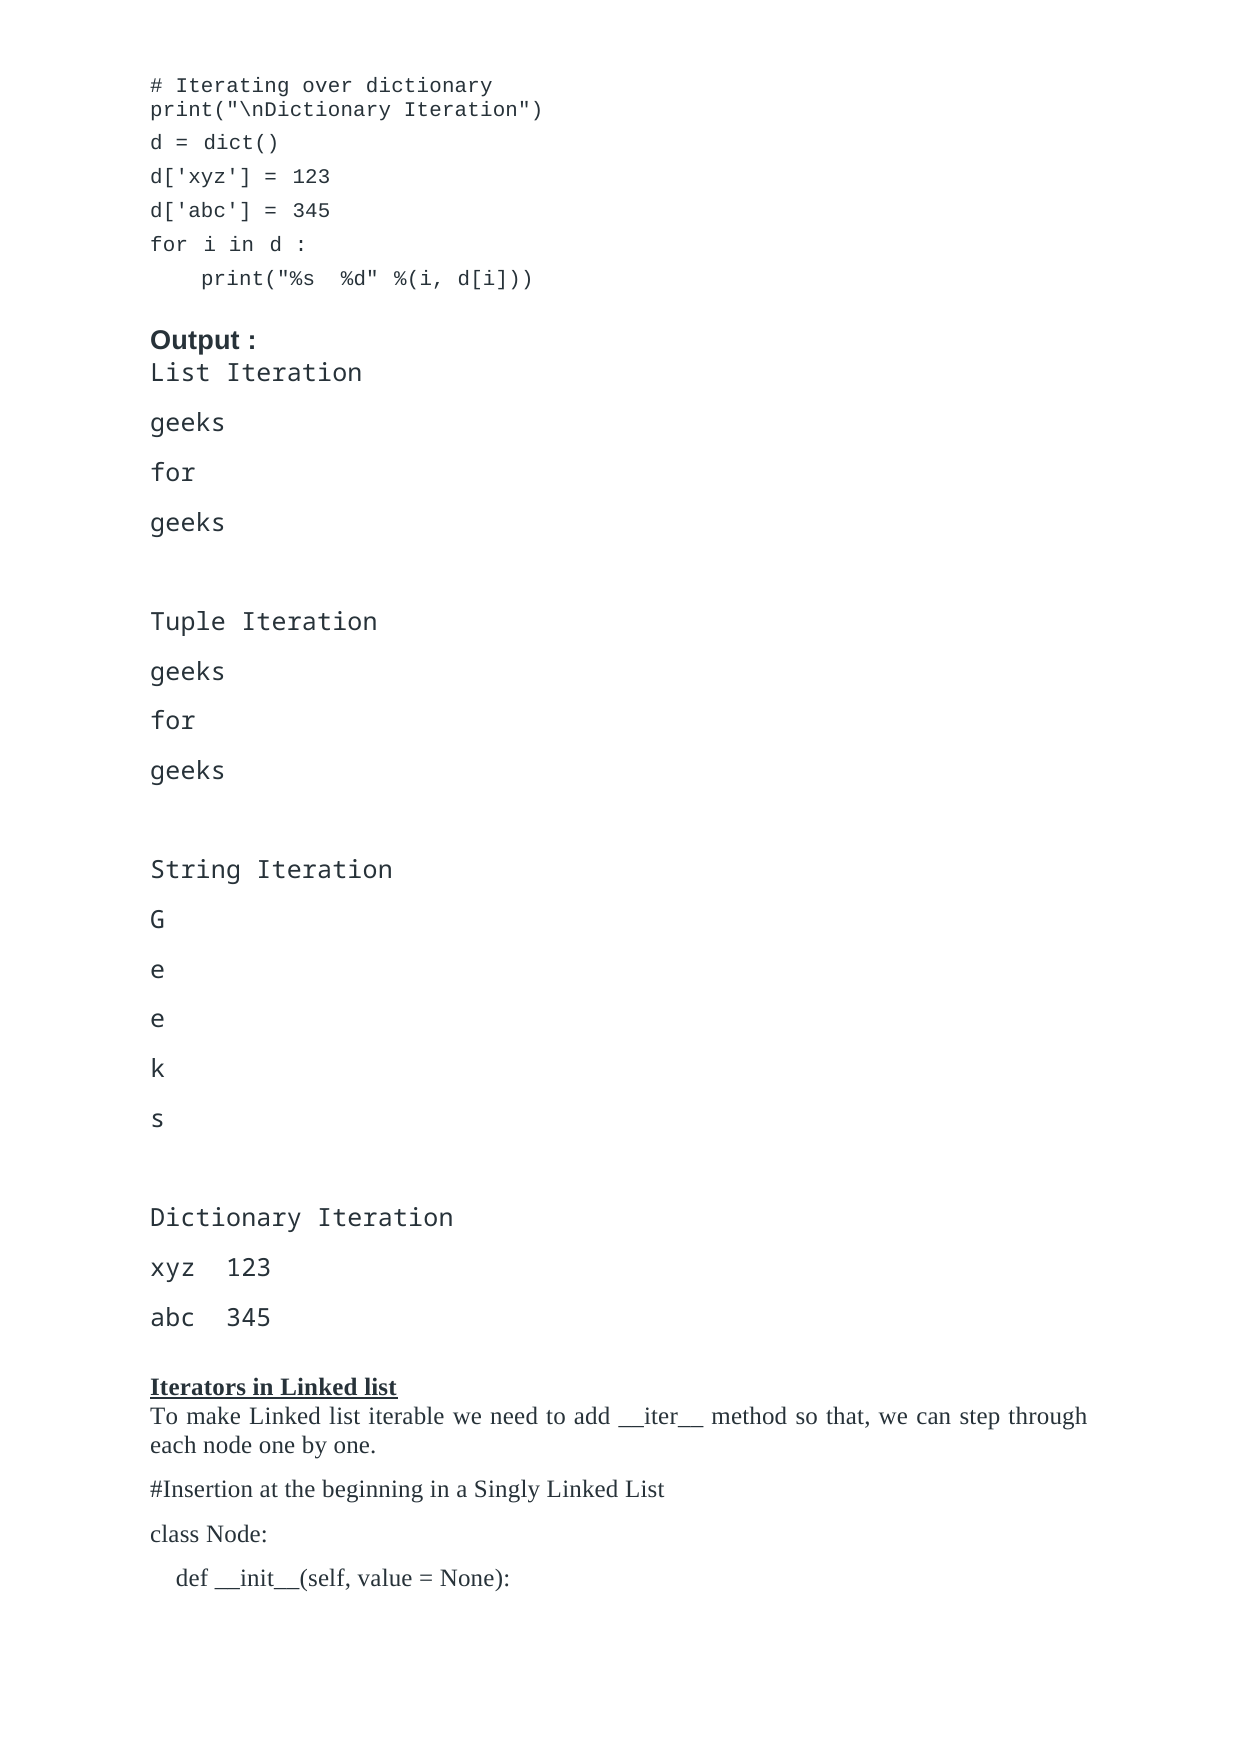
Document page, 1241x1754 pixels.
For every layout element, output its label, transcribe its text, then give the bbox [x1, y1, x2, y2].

text class Node: [150, 1519, 1090, 1547]
text G [150, 902, 1090, 936]
text k [150, 1051, 1090, 1085]
text d['xyz'] = 123 [150, 156, 1090, 190]
text Dictionary Iteration [150, 1200, 1090, 1234]
text String Iteration [150, 852, 1090, 886]
text print("\nDictionary Iteration") [150, 99, 1090, 122]
text s [150, 1100, 1090, 1134]
text Iterators in Linked list [150, 1372, 1090, 1401]
text for [150, 454, 1090, 488]
text # Iterating over dictionary [150, 75, 1090, 99]
text e [150, 1001, 1090, 1035]
text geeks [150, 405, 1090, 439]
text def __init__(self, value = None): [150, 1563, 1090, 1592]
text To make Linked list iterable we need to add __iter__ method so that, we can step through each node one by one. [150, 1401, 1090, 1459]
text for [150, 703, 1090, 737]
text geeks [150, 653, 1090, 687]
text List Iteration [150, 355, 1090, 389]
text e [150, 951, 1090, 985]
text print("%s %d" %(i, d[i])) [150, 258, 1090, 293]
text d['abc'] = 345 [150, 190, 1090, 224]
text xyz 123 [150, 1249, 1090, 1283]
text Output : [150, 324, 1090, 355]
text geeks [150, 753, 1090, 787]
text abc 345 [150, 1299, 1090, 1333]
text geeks [150, 504, 1090, 538]
text d = dict() [150, 122, 1090, 156]
text for i in d : [150, 224, 1090, 258]
text Tuple Iteration [150, 603, 1090, 638]
text #Insertion at the beginning in a Singly Linked List [150, 1474, 1090, 1503]
